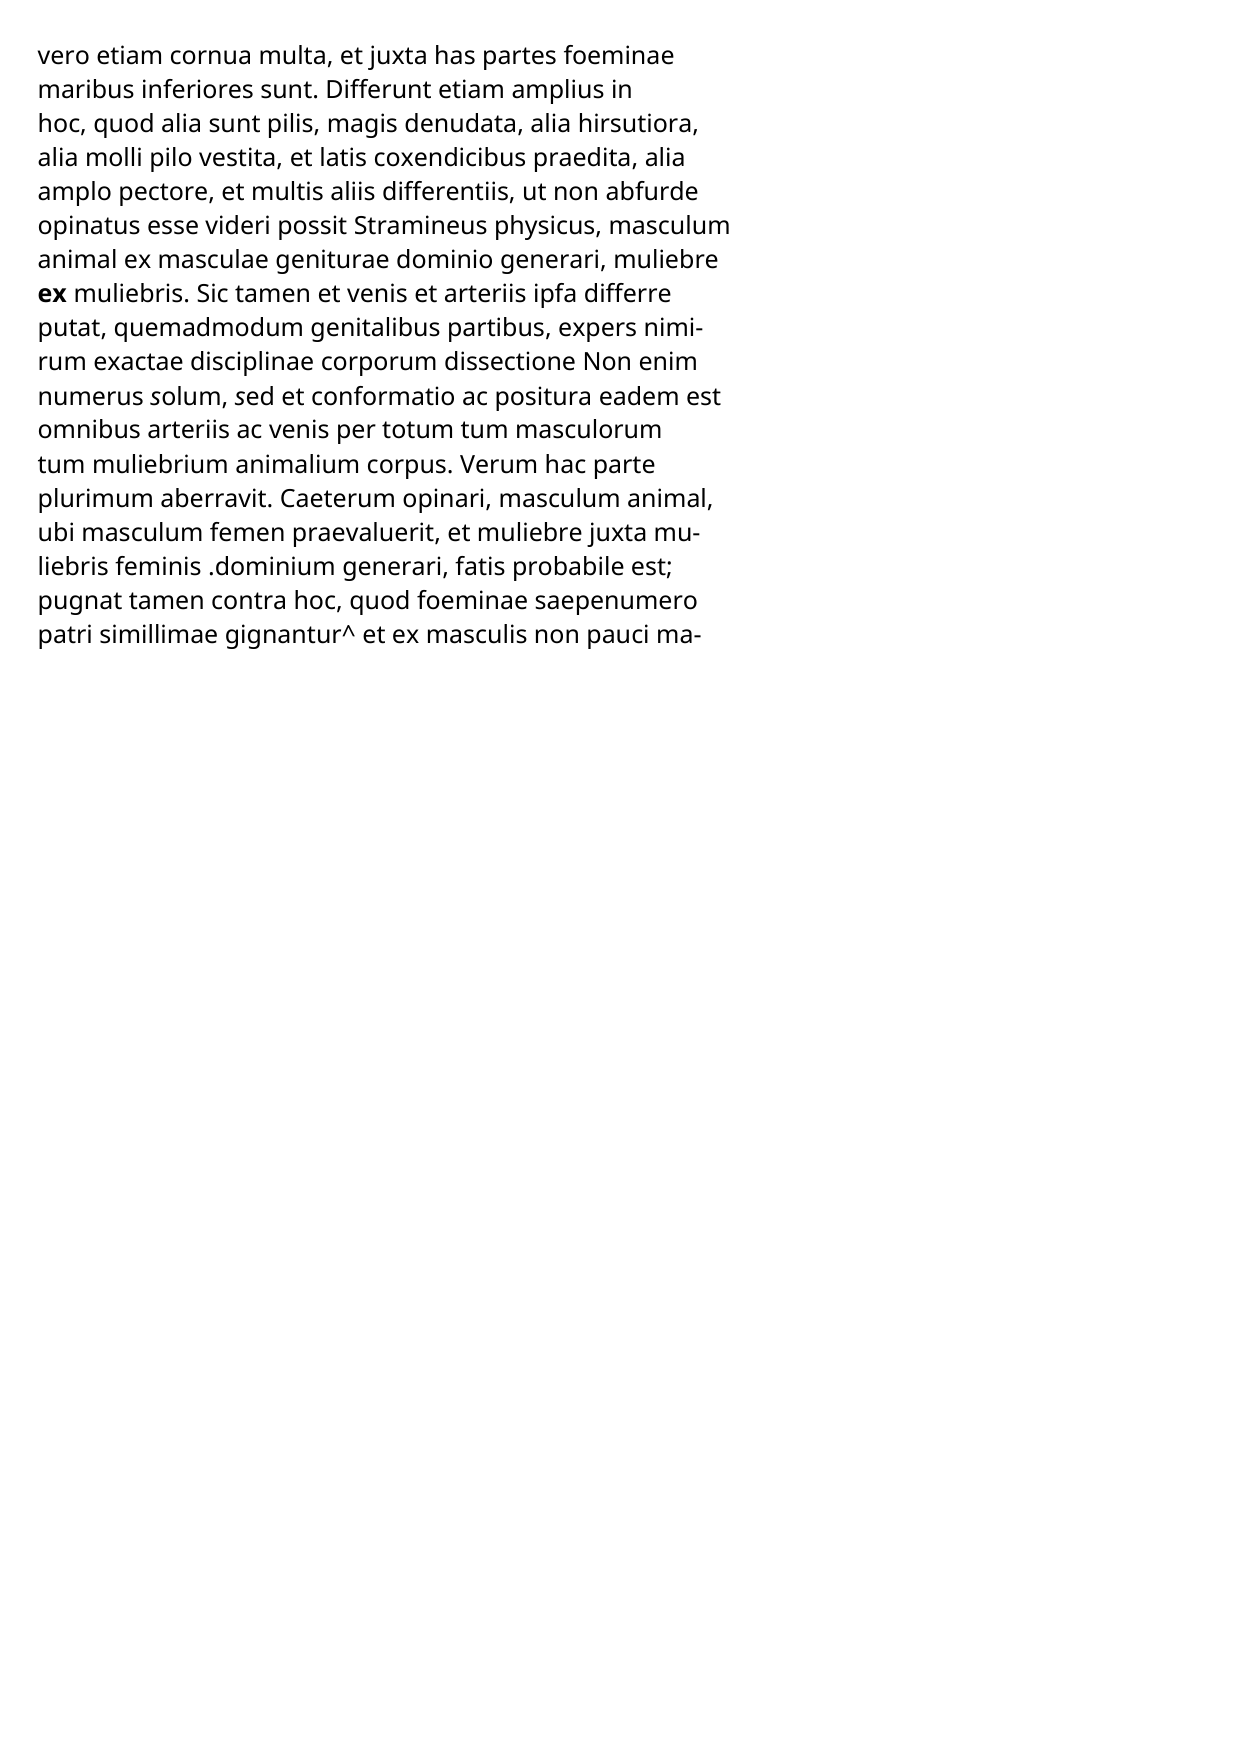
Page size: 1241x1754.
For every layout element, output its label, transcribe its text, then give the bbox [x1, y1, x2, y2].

text vero etiam cornua multa, et juxta has partes foeminae maribus inferiores sunt. Differunt etiam amplius in hoc, quod alia sunt pilis, magis denudata, alia hirsutiora, alia molli pilo vestita, et latis coxendicibus praedita, alia amplo pectore, et multis aliis differentiis, ut non abfurde opinatus esse videri possit Stramineus physicus, masculum animal ex masculae geniturae dominio generari, muliebre ex muliebris. Sic tamen et venis et arteriis ipfa differre putat, quemadmodum genitalibus partibus, expers nimi- rum exactae disciplinae corporum dissectione Non enim numerus solum, sed et conformatio ac positura eadem est omnibus arteriis ac venis per totum tum masculorum tum muliebrium animalium corpus. Verum hac parte plurimum aberravit. Caeterum opinari, masculum animal, ubi masculum femen praevaluerit, et muliebre juxta mu- liebris feminis .dominium generari, fatis probabile est; pugnat tamen contra hoc, quod foeminae saepenumero patri simillimae gignantur^ et ex masculis non pauci ma- [37, 37, 1203, 651]
